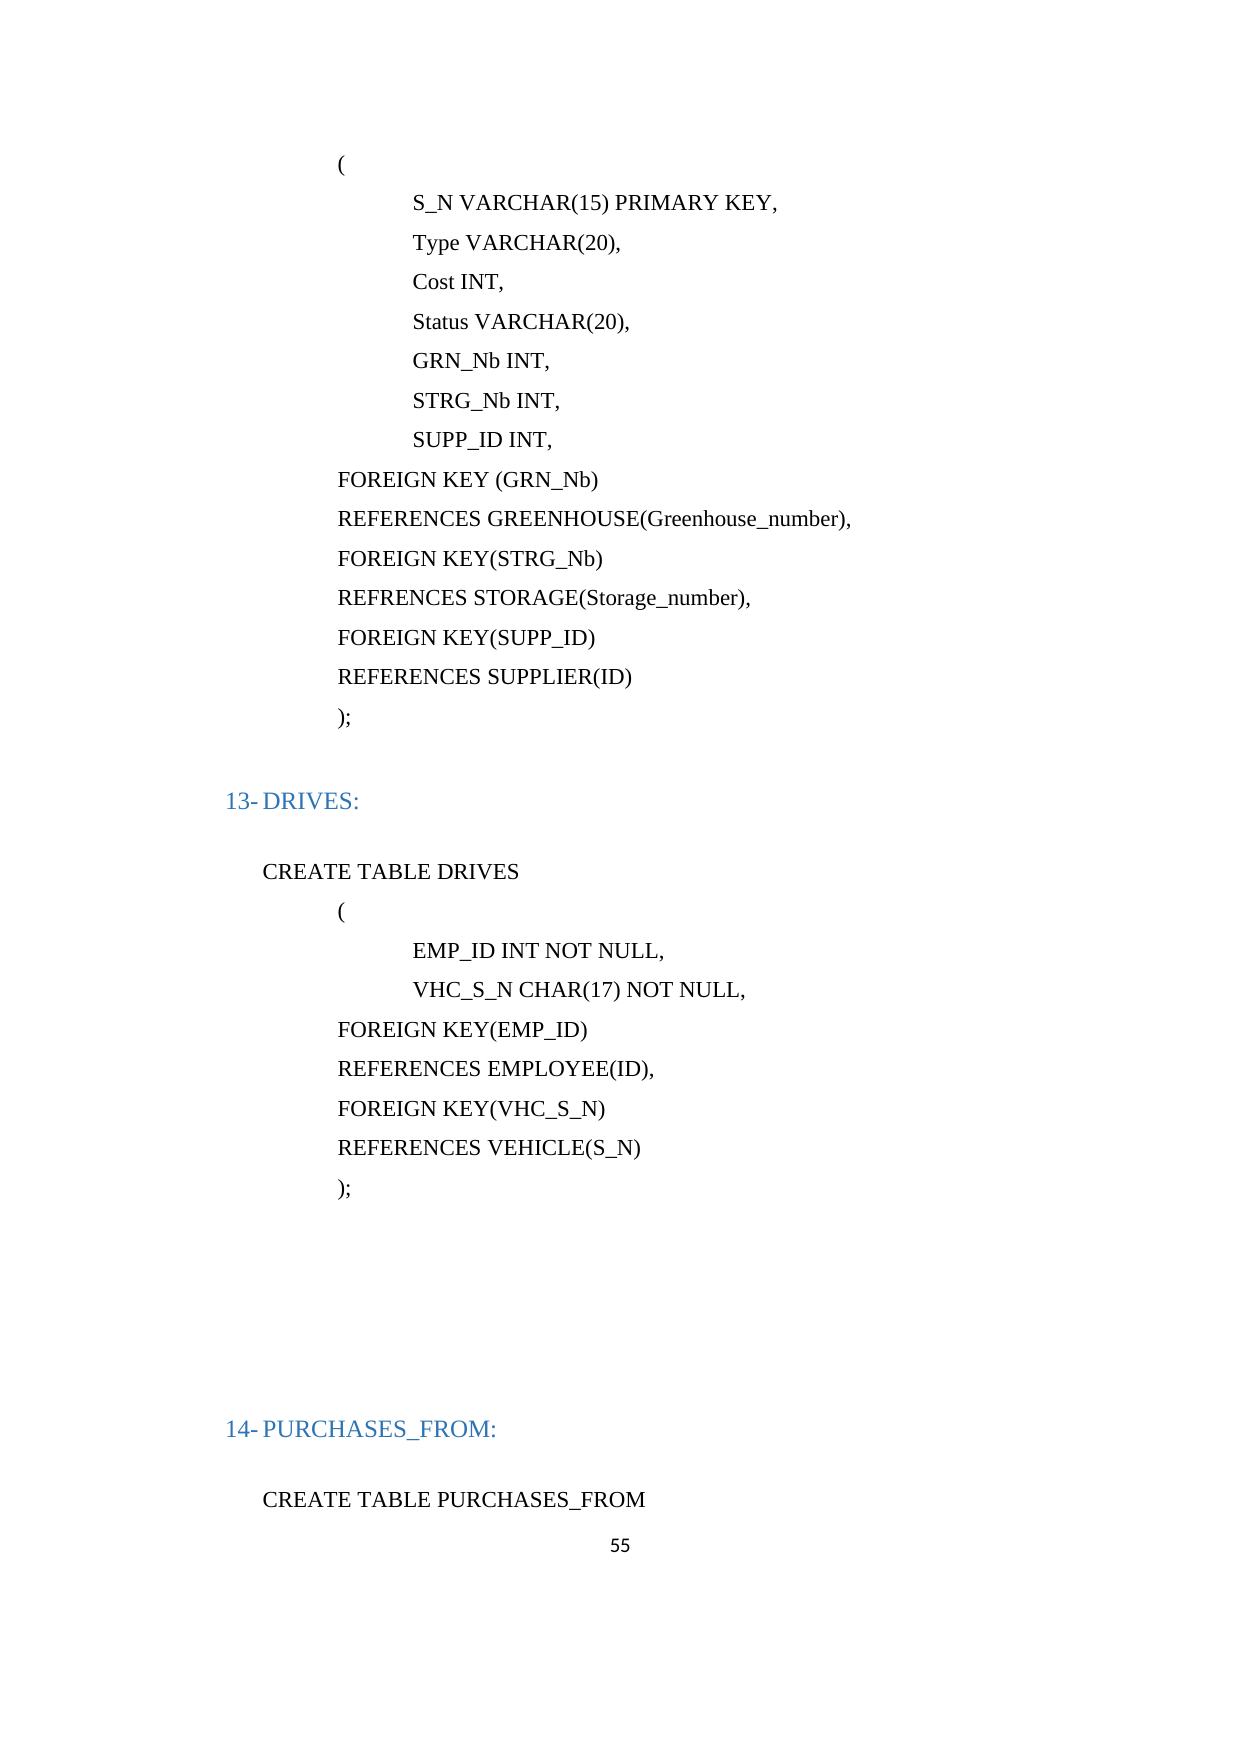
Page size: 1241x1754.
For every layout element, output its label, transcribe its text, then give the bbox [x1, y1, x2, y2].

text Status VARCHAR(20), [412, 308, 1053, 334]
text FOREIGN KEY(VHC_S_N) [262, 1094, 1053, 1121]
text FOREIGN KEY(EMP_ID) [262, 1016, 1053, 1042]
text EMP_ID INT NOT NULL, [337, 937, 1053, 963]
text FOREIGN KEY(STRG_Nb) [337, 545, 1053, 571]
text SUPP_ID INT, [412, 426, 1053, 453]
text ( [337, 897, 1053, 923]
text FOREIGN KEY(SUPP_ID) [337, 624, 1053, 650]
text GRN_Nb INT, [412, 347, 1053, 374]
subtitle PURCHASES_FROM: [225, 1414, 1053, 1443]
text Cost INT, [412, 268, 1053, 295]
text CREATE TABLE DRIVES [262, 858, 1053, 884]
text Type VARCHAR(20), [412, 229, 1053, 255]
subtitle DRIVES: [225, 786, 1053, 814]
text CREATE TABLE PURCHASES_FROM [262, 1486, 1053, 1513]
text VHC_S_N CHAR(17) NOT NULL, [337, 976, 1053, 1002]
text ); [187, 703, 1053, 729]
text REFERENCES GREENHOUSE(Greenhouse_number), [337, 505, 1053, 532]
text REFERENCES VEHICLE(S_N) [262, 1134, 1053, 1160]
text S_N VARCHAR(15) PRIMARY KEY, [412, 189, 1053, 216]
text STRG_Nb INT, [412, 387, 1053, 413]
text REFERENCES SUPPLIER(ID) [337, 663, 1053, 689]
text ( [337, 150, 1053, 176]
text ); [262, 1173, 1053, 1200]
text REFRENCES STORAGE(Storage_number), [337, 584, 1053, 611]
text REFERENCES EMPLOYEE(ID), [262, 1055, 1053, 1081]
text FOREIGN KEY (GRN_Nb) [337, 466, 1053, 492]
